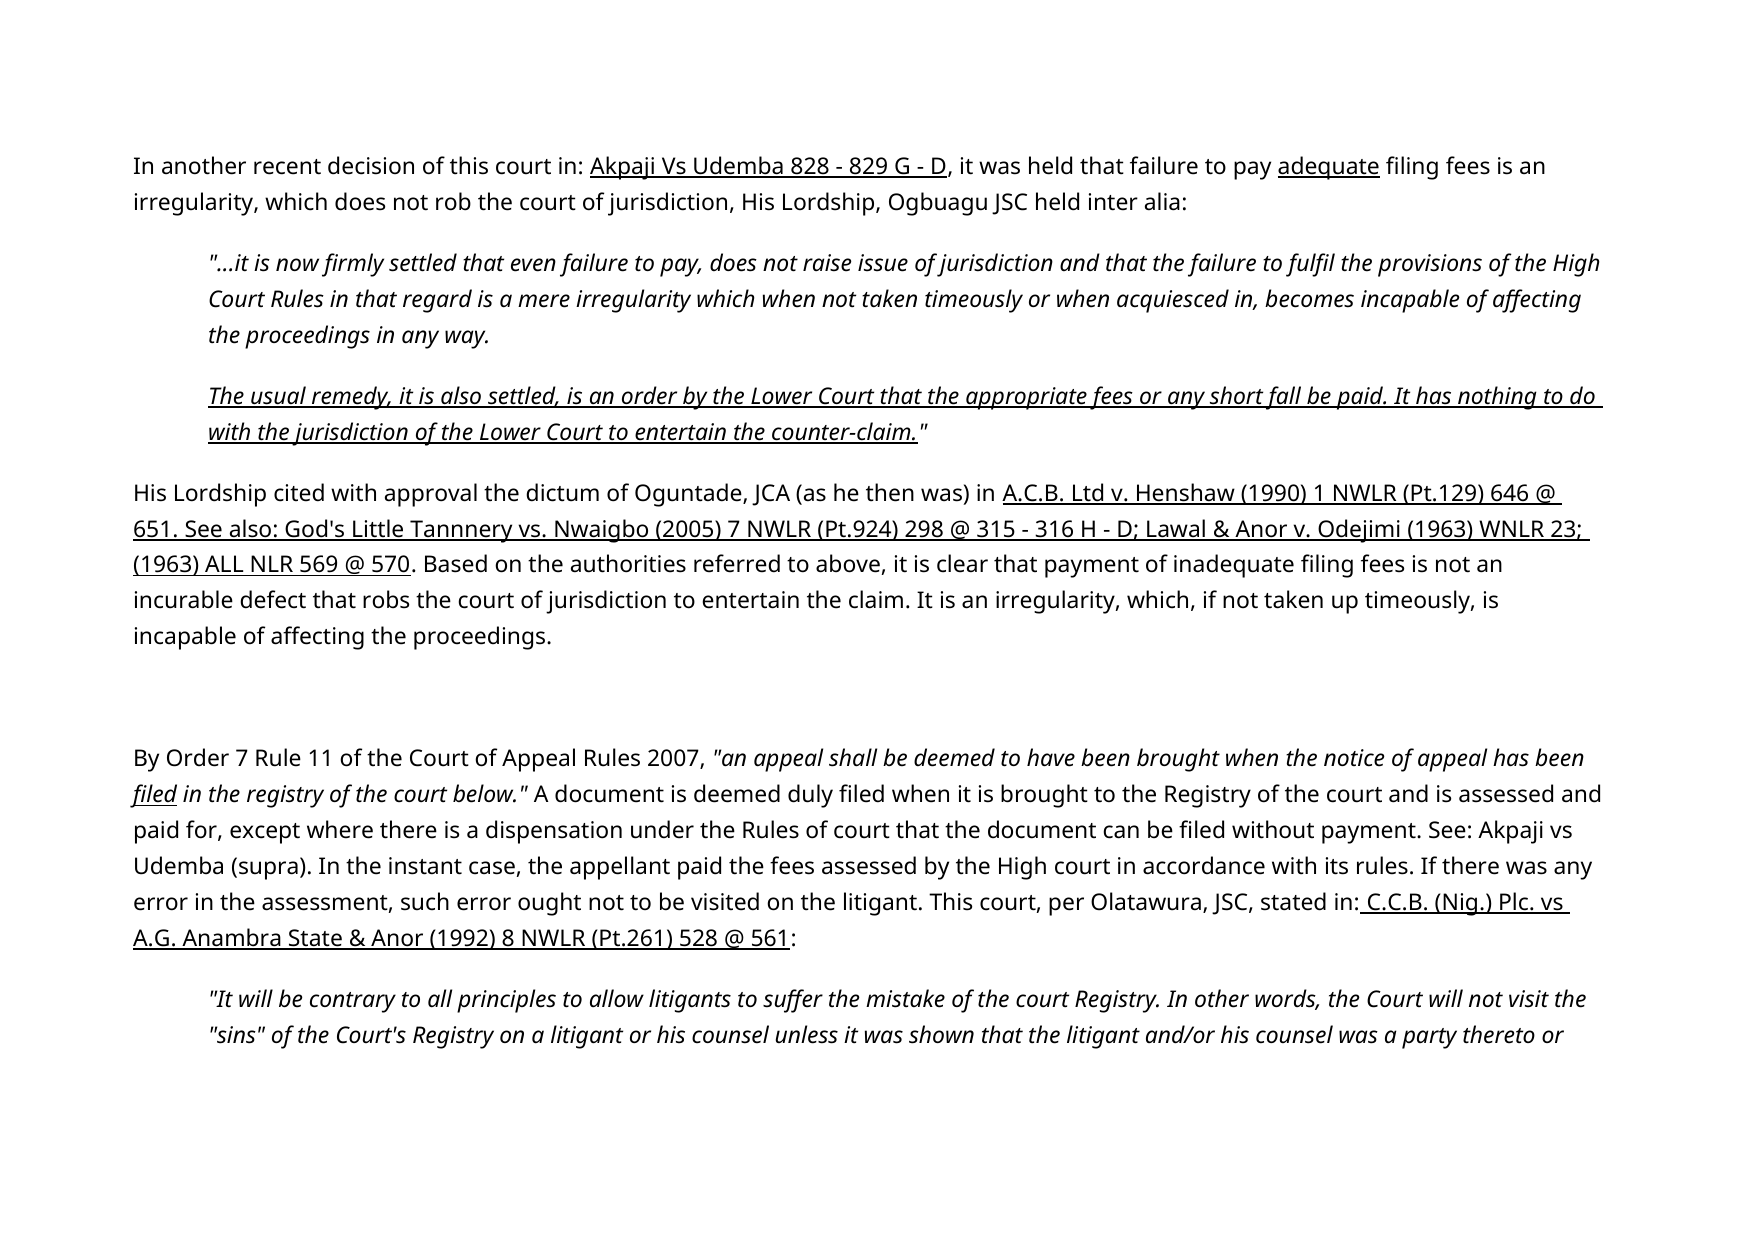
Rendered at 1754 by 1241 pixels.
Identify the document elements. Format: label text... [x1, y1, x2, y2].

text "...it is now firmly settled that even failure to pay, does not raise issue of jurisdiction and that the failure to fulfil the provisions of the High Court Rules in that regard is a mere irregularity which when not taken timeously or when acquiesced in, becomes incapable of affecting the proceedings in any way. [208, 247, 1604, 350]
text His Lordship cited with approval the dictum of Oguntade, JCA (as he then was) in A.C.B. Ltd v. Henshaw (1990) 1 NWLR (Pt.129) 646 @ 651. See also: God's Little Tannnery vs. Nwaigbo (2005) 7 NWLR (Pt.924) 298 @ 315 - 316 H - D; Lawal & Anor v. Odejimi (1963) WNLR 23; (1963) ALL NLR 569 @ 570. Based on the authorities referred to above, it is clear that payment of inadequate filing fees is not an incurable defect that robs the court of jurisdiction to entertain the claim. It is an irregularity, which, if not taken up timeously, is incapable of affecting the proceedings. [133, 477, 1604, 652]
text The usual remedy, it is also settled, is an order by the Lower Court that the appropriate fees or any short fall be paid. It has nothing to do with the jurisdiction of the Lower Court to entertain the counter-claim." [208, 380, 1604, 447]
text In another recent decision of this court in: Akpaji Vs Udemba 828 - 829 G - D, it was held that failure to pay adequate filing fees is an irregularity, which does not rob the court of jurisdiction, His Lordship, Ogbuagu JSC held inter alia: [133, 150, 1604, 217]
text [208, 983, 1604, 1050]
text By Order 7 Rule 11 of the Court of Appeal Rules 2007, "an appeal shall be deemed to have been brought when the notice of appeal has been filed in the registry of the court below." A document is deemed duly filed when it is brought to the Registry of the court and is assessed and paid for, except where there is a dispensation under the Rules of court that the document can be filed without payment. See: Akpaji vs Udemba (supra). In the instant case, the appellant paid the fees assessed by the High court in accordance with its rules. If there was any error in the assessment, such error ought not to be visited on the litigant. This court, per Olatawura, JSC, stated in: C.C.B. (Nig.) Plc. vs A.G. Anambra State & Anor (1992) 8 NWLR (Pt.261) 528 @ 561: [133, 742, 1604, 953]
